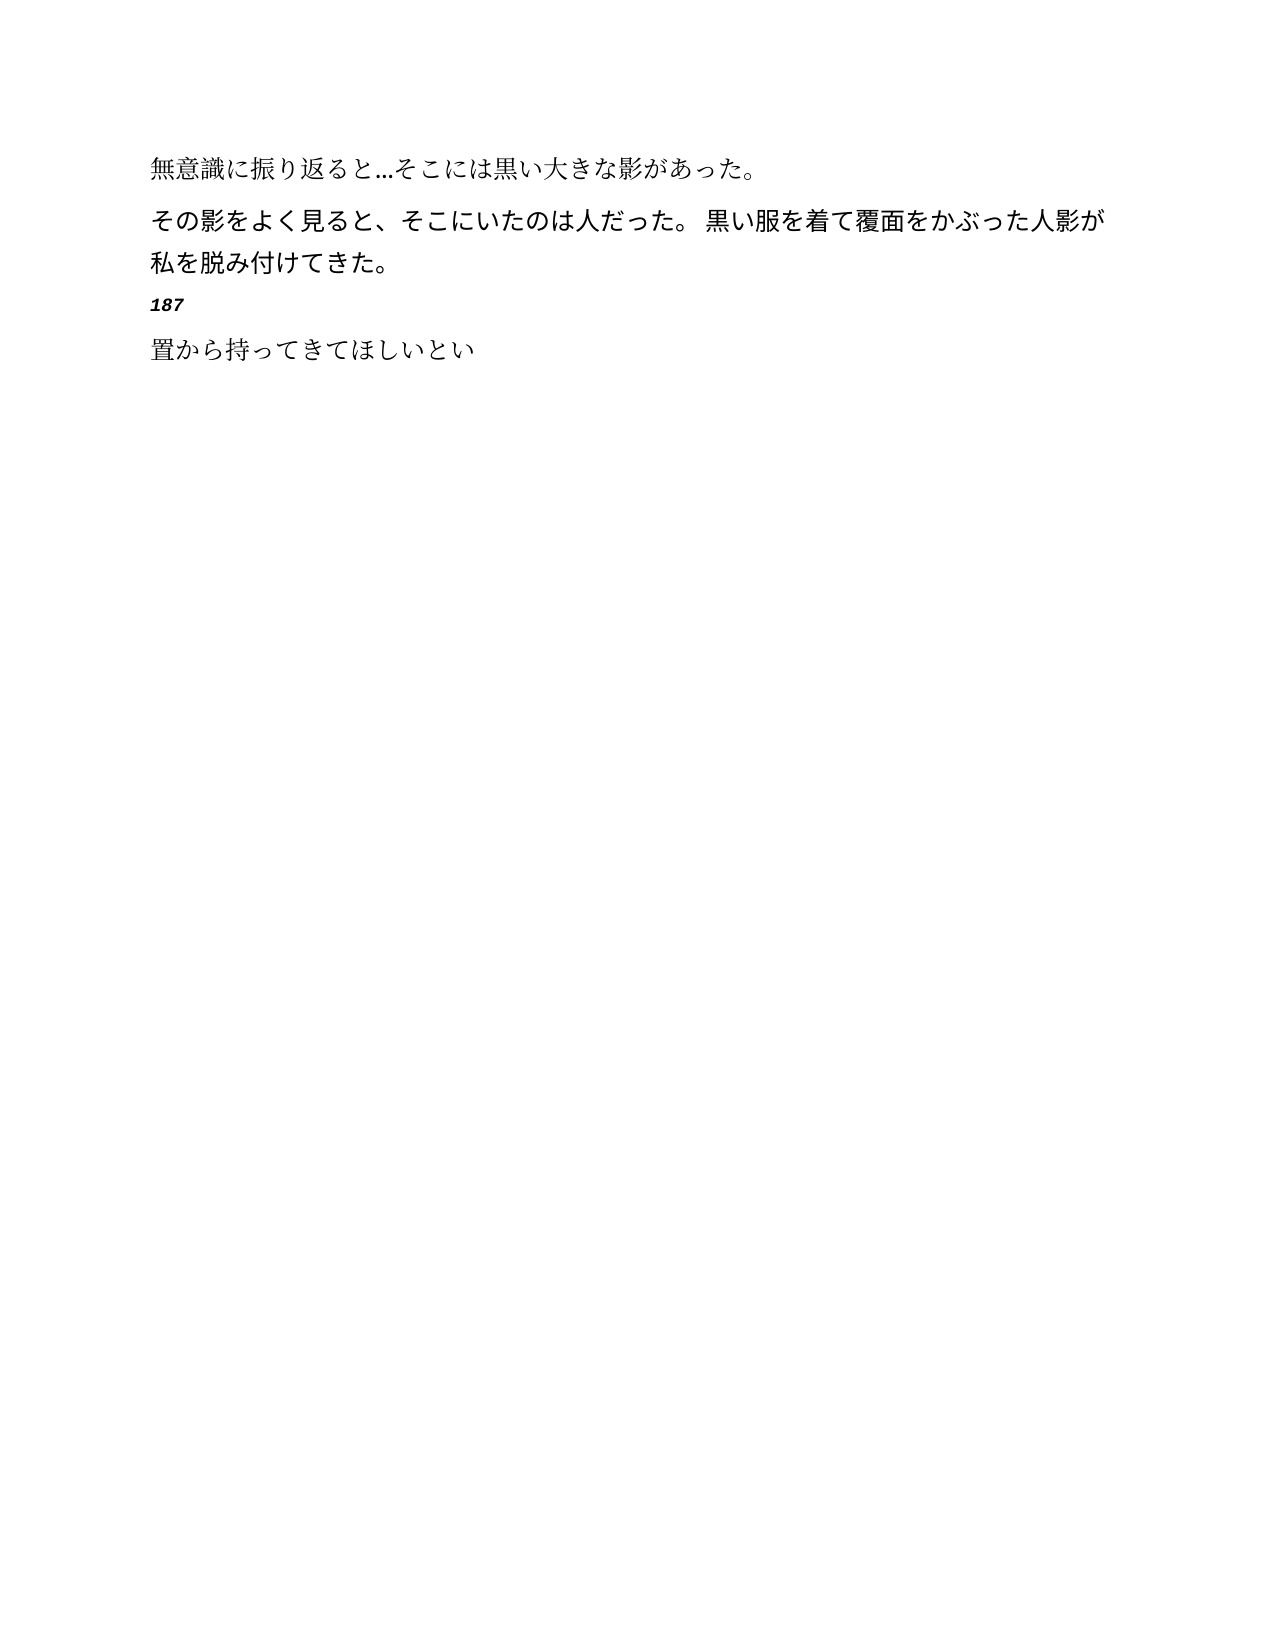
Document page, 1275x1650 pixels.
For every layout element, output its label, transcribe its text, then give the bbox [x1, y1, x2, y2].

text 無意識に振り返ると...そこには黒い大きな影があった。 [150, 150, 1125, 186]
text 置から持ってきてほしいとい [150, 330, 1125, 366]
text その影をよく見ると、そこにいたのは人だった。 黒い服を着て覆面をかぶった人影が私を脱み付けてきた。 [150, 202, 1125, 280]
text 187 [150, 296, 1125, 317]
